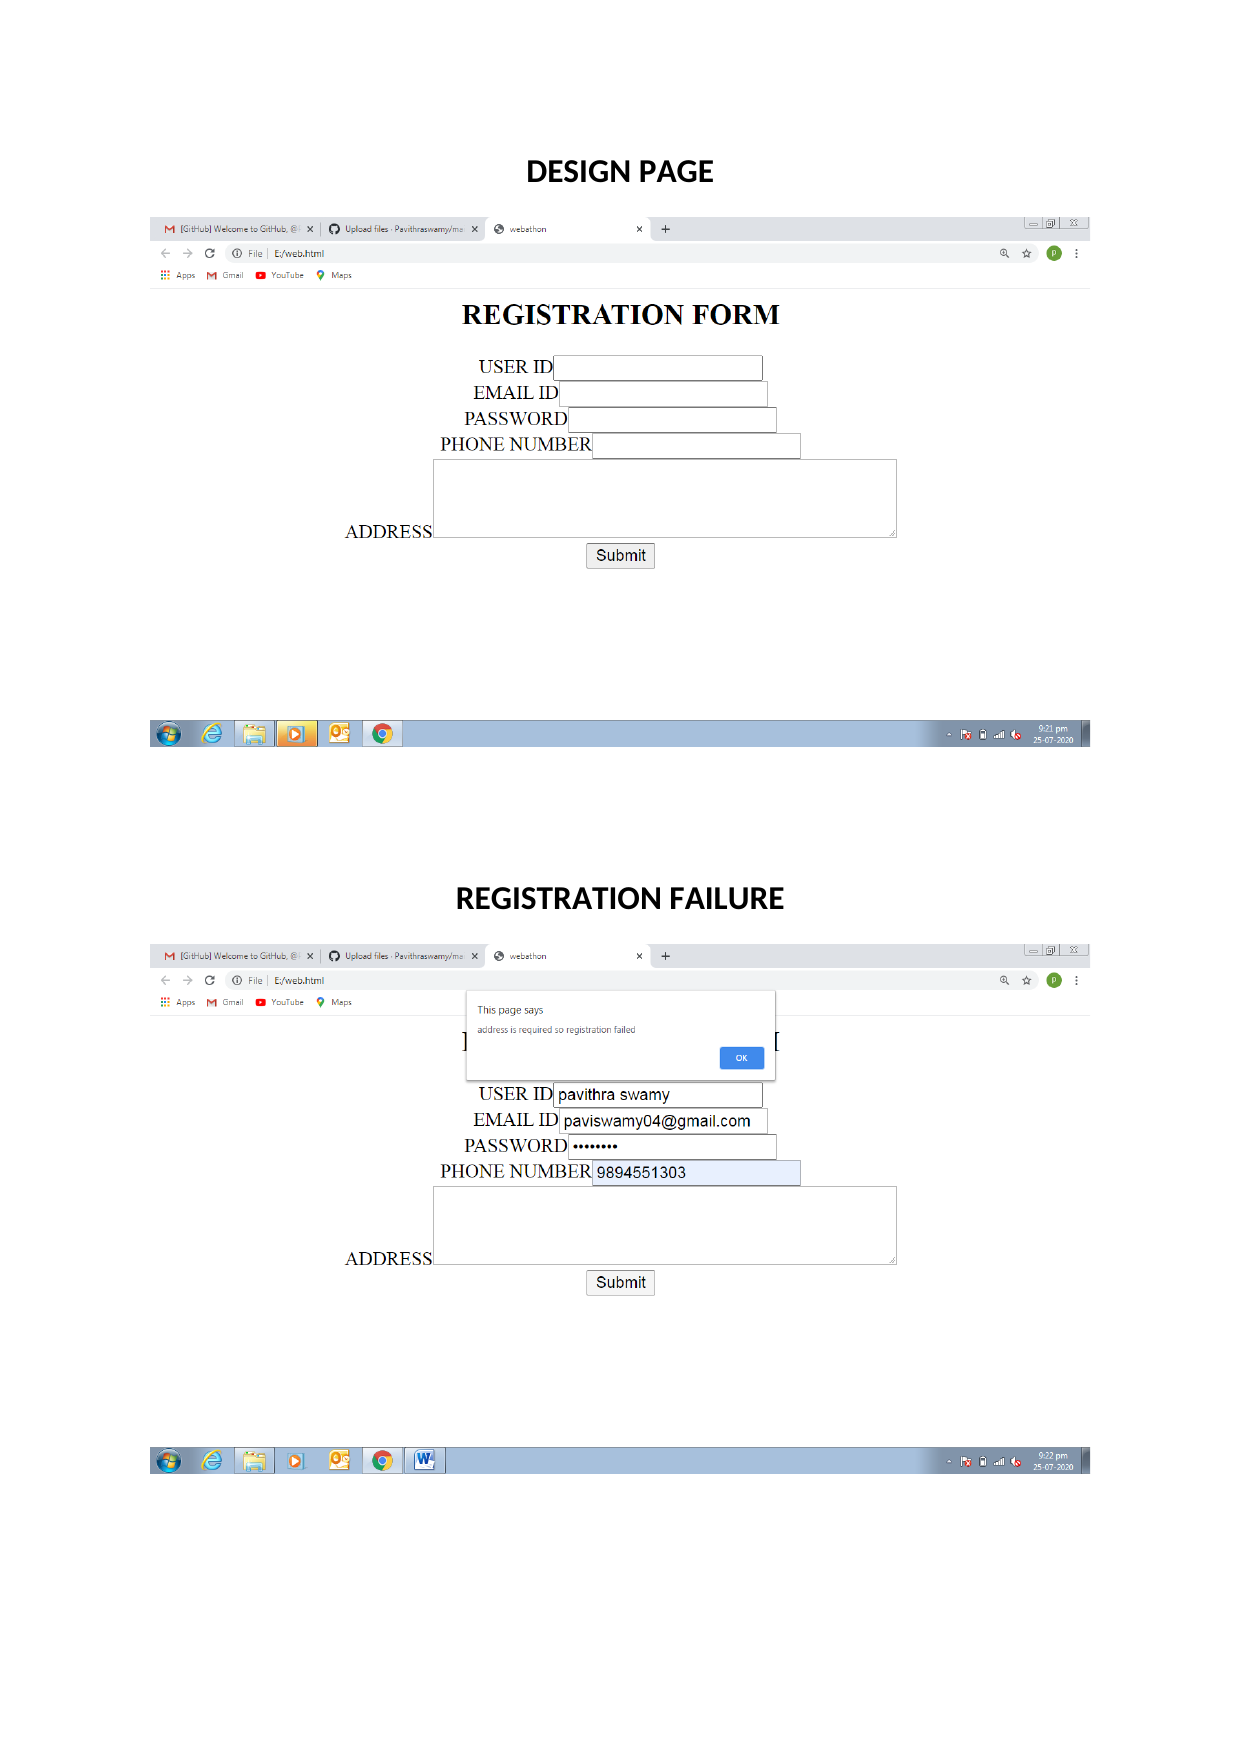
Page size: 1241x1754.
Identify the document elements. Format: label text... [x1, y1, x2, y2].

picture [150, 217, 1091, 747]
text REGISTRATION FAILURE [150, 877, 1090, 918]
picture [150, 944, 1091, 1474]
text DESIGN PAGE [150, 150, 1090, 191]
